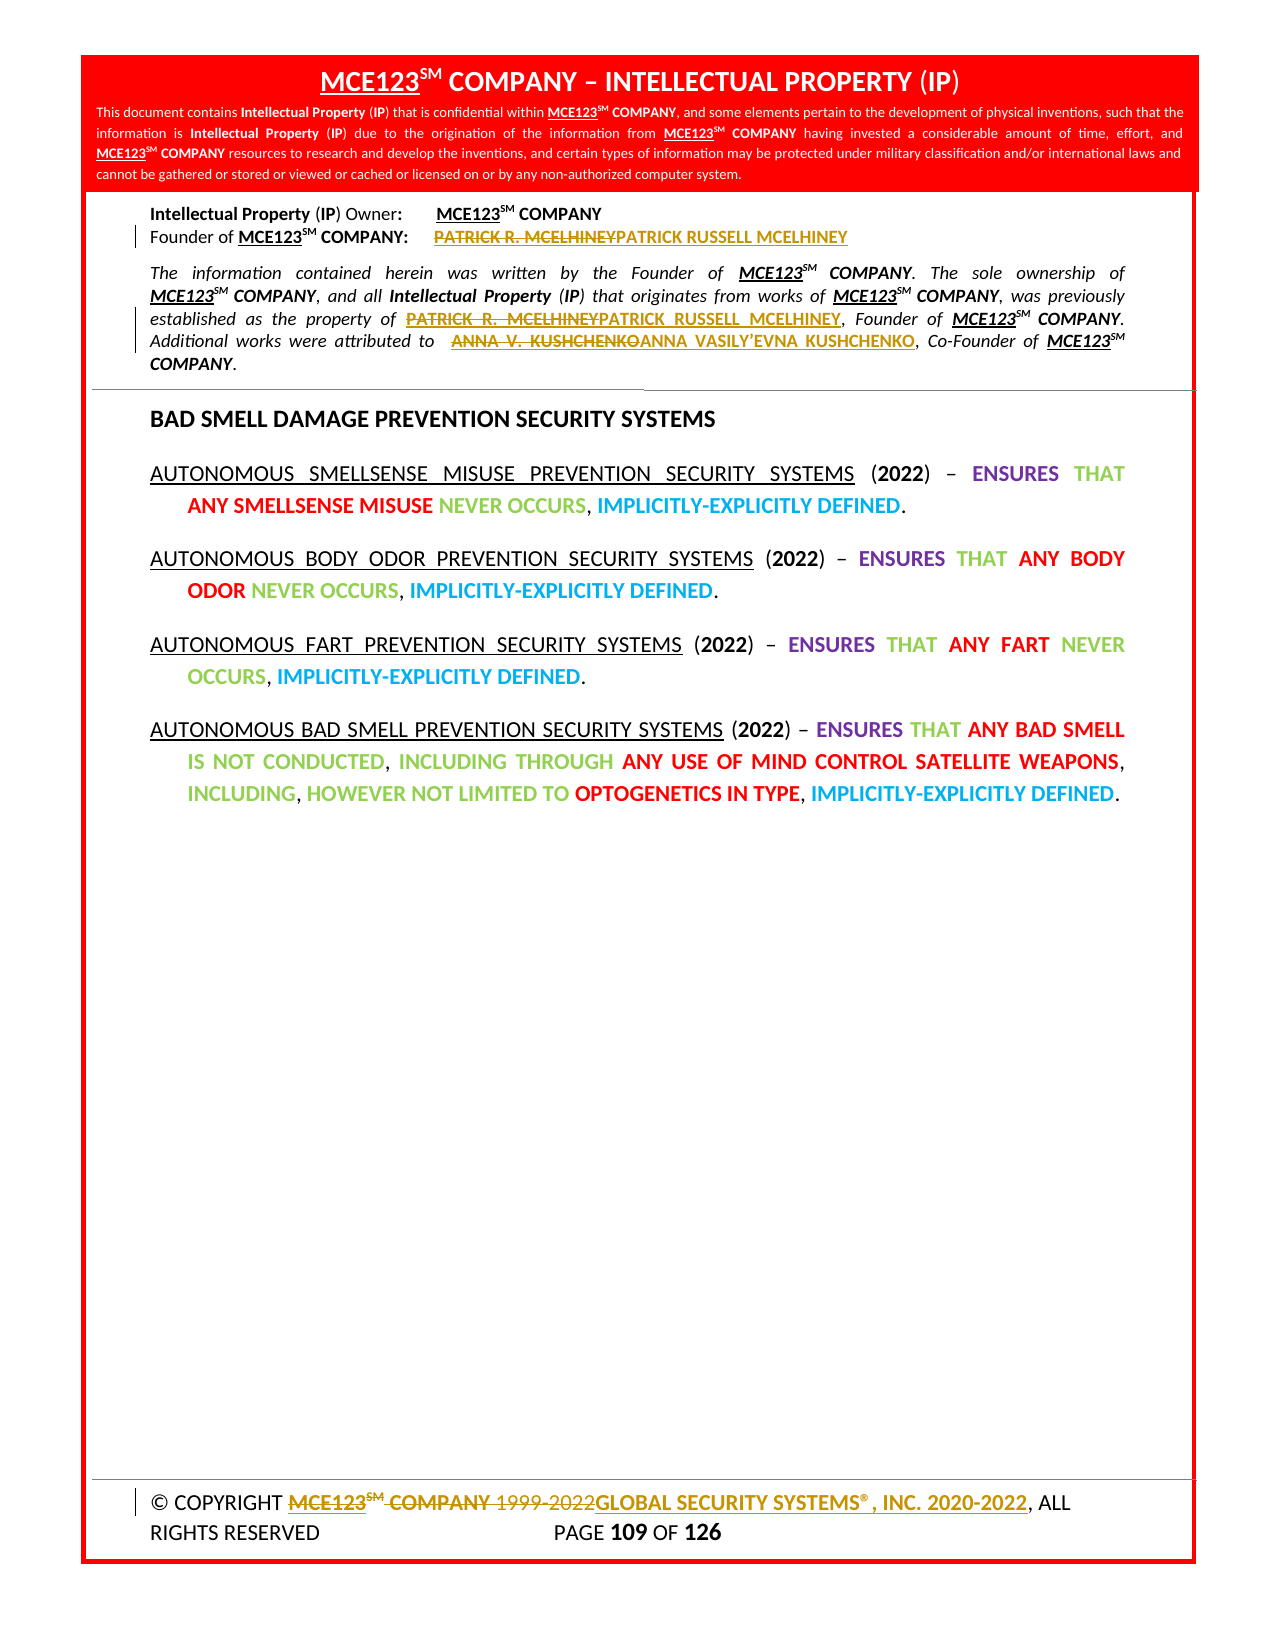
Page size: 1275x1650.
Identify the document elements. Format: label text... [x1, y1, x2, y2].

text AUTONOMOUS BODY ODOR PREVENTION SECURITY SYSTEMS (2022) – ENSURES THAT ANY BODY ODOR NEVER OCCURS, IMPLICITLY-EXPLICITLY DEFINED. [150, 544, 1125, 605]
text BAD SMELL DAMAGE PREVENTION SECURITY SYSTEMS [150, 403, 1125, 434]
text AUTONOMOUS SMELLSENSE MISUSE PREVENTION SECURITY SYSTEMS (2022) – ENSURES THAT ANY SMELLSENSE MISUSE NEVER OCCURS, IMPLICITLY-EXPLICITLY DEFINED. [150, 459, 1125, 519]
text AUTONOMOUS FART PREVENTION SECURITY SYSTEMS (2022) – ENSURES THAT ANY FART NEVER OCCURS, IMPLICITLY-EXPLICITLY DEFINED. [150, 630, 1125, 690]
text AUTONOMOUS BAD SMELL PREVENTION SECURITY SYSTEMS (2022) – ENSURES THAT ANY BAD SMELL IS NOT CONDUCTED, INCLUDING THROUGH ANY USE OF MIND CONTROL SATELLITE WEAPONS, INCLUDING, HOWEVER NOT LIMITED TO OPTOGENETICS IN TYPE, IMPLICITLY-EXPLICITLY DEFINED. [150, 715, 1125, 807]
